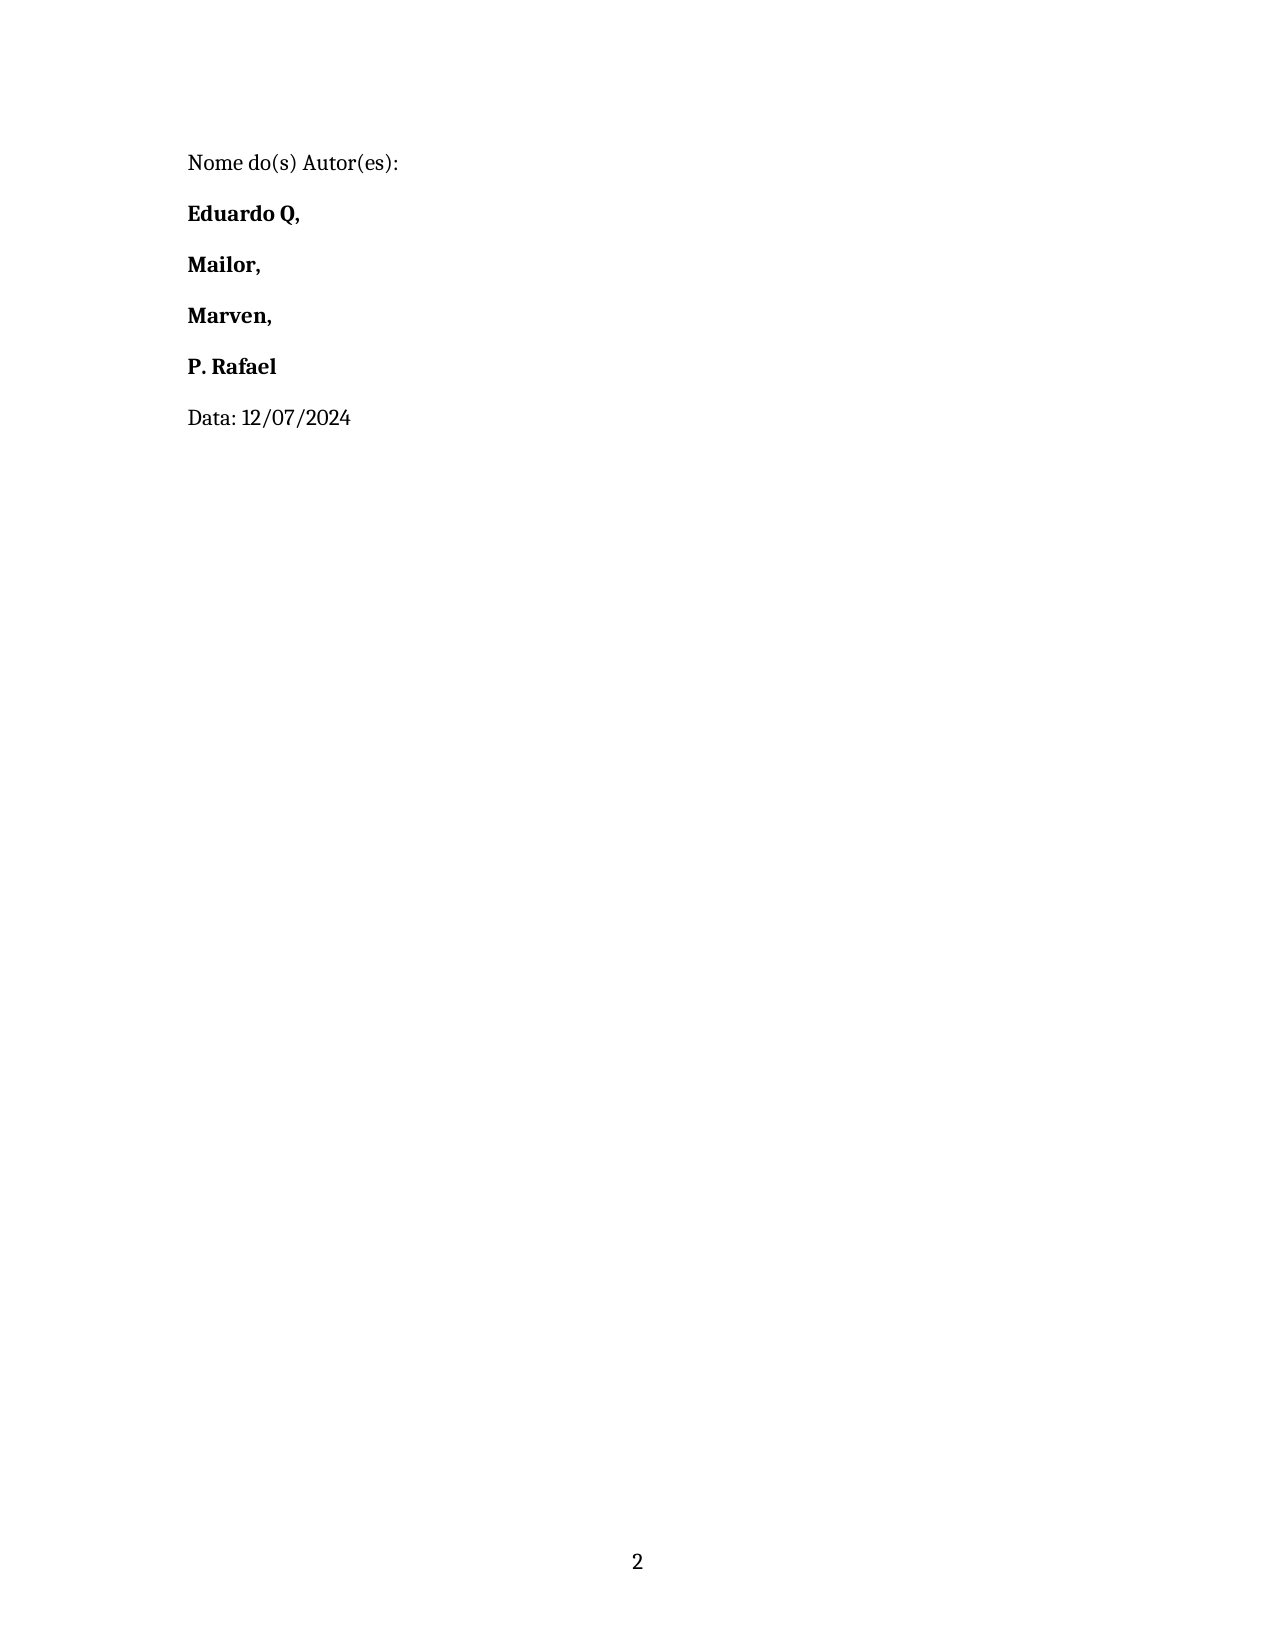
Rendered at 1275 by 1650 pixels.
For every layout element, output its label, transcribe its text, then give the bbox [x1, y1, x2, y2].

text Eduardo Q, [187, 201, 1087, 227]
text Mailor, [187, 252, 1087, 278]
text P. Rafael [187, 354, 1087, 381]
text Data: 12/07/2024 [187, 405, 1087, 432]
text Marven, [187, 303, 1087, 329]
text Nome do(s) Autor(es): [187, 150, 1087, 176]
